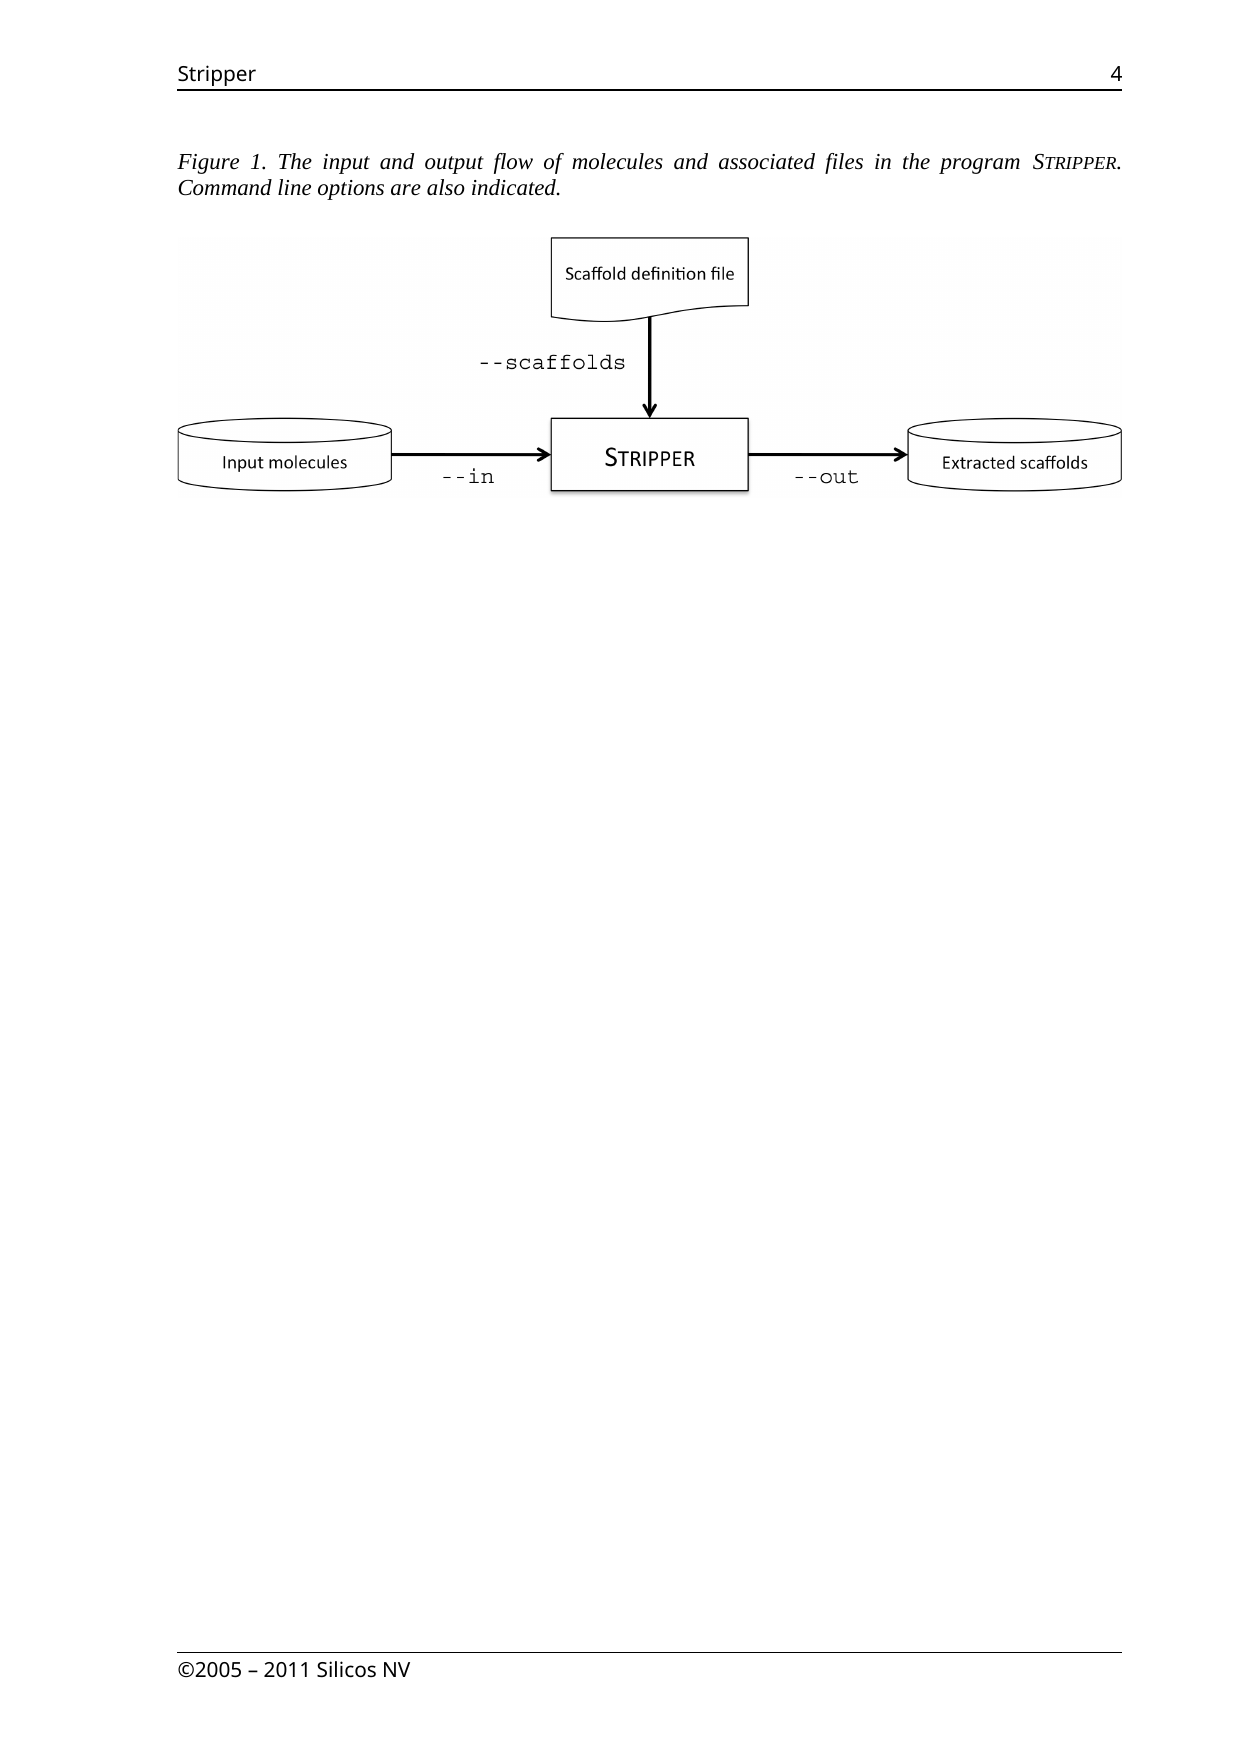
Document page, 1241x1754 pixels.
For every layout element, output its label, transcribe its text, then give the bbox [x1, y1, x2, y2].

picture [177, 237, 1122, 498]
